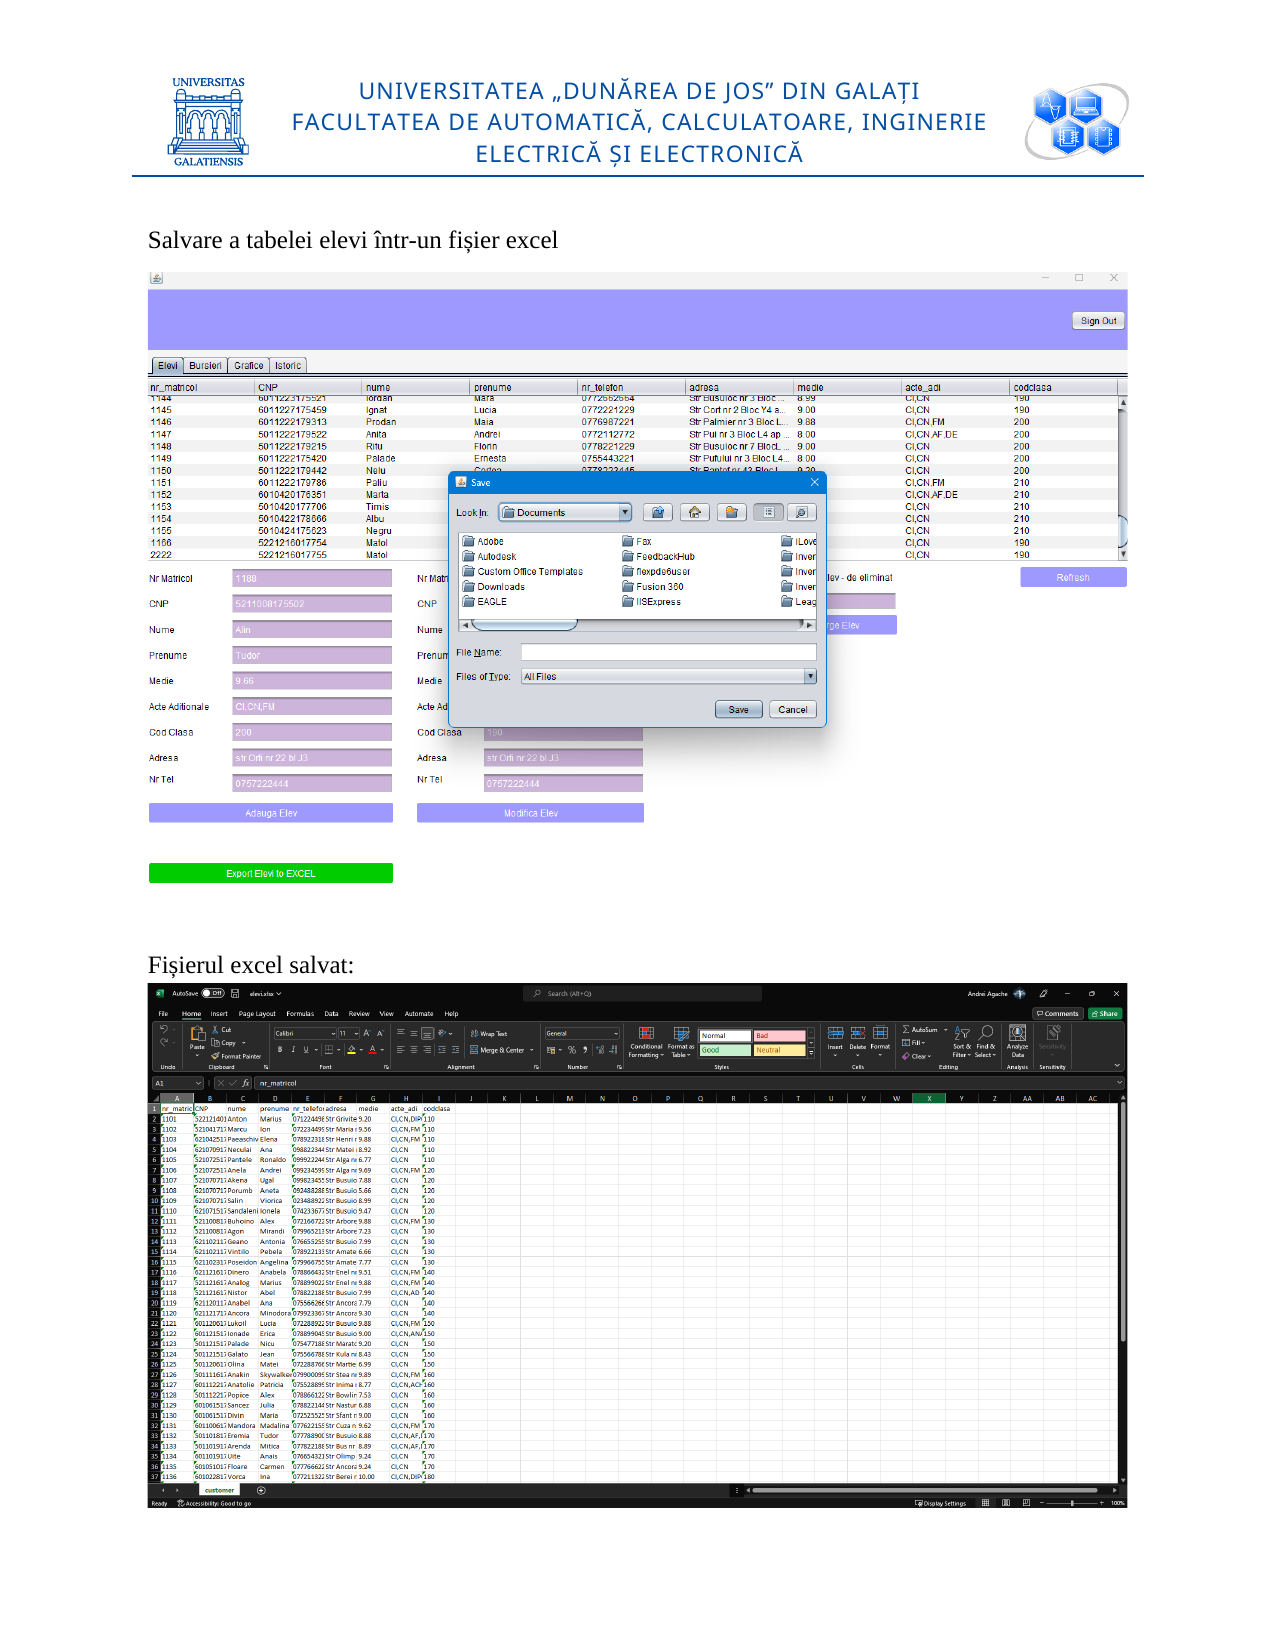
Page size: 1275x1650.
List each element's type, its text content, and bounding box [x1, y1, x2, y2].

picture [1020, 78, 1135, 165]
picture [147, 983, 1128, 1508]
text Fișierul excel salvat: [148, 930, 1127, 979]
text Salvare a tabelei elevi într-un fișier excel [148, 225, 1127, 253]
picture [147, 272, 1128, 930]
